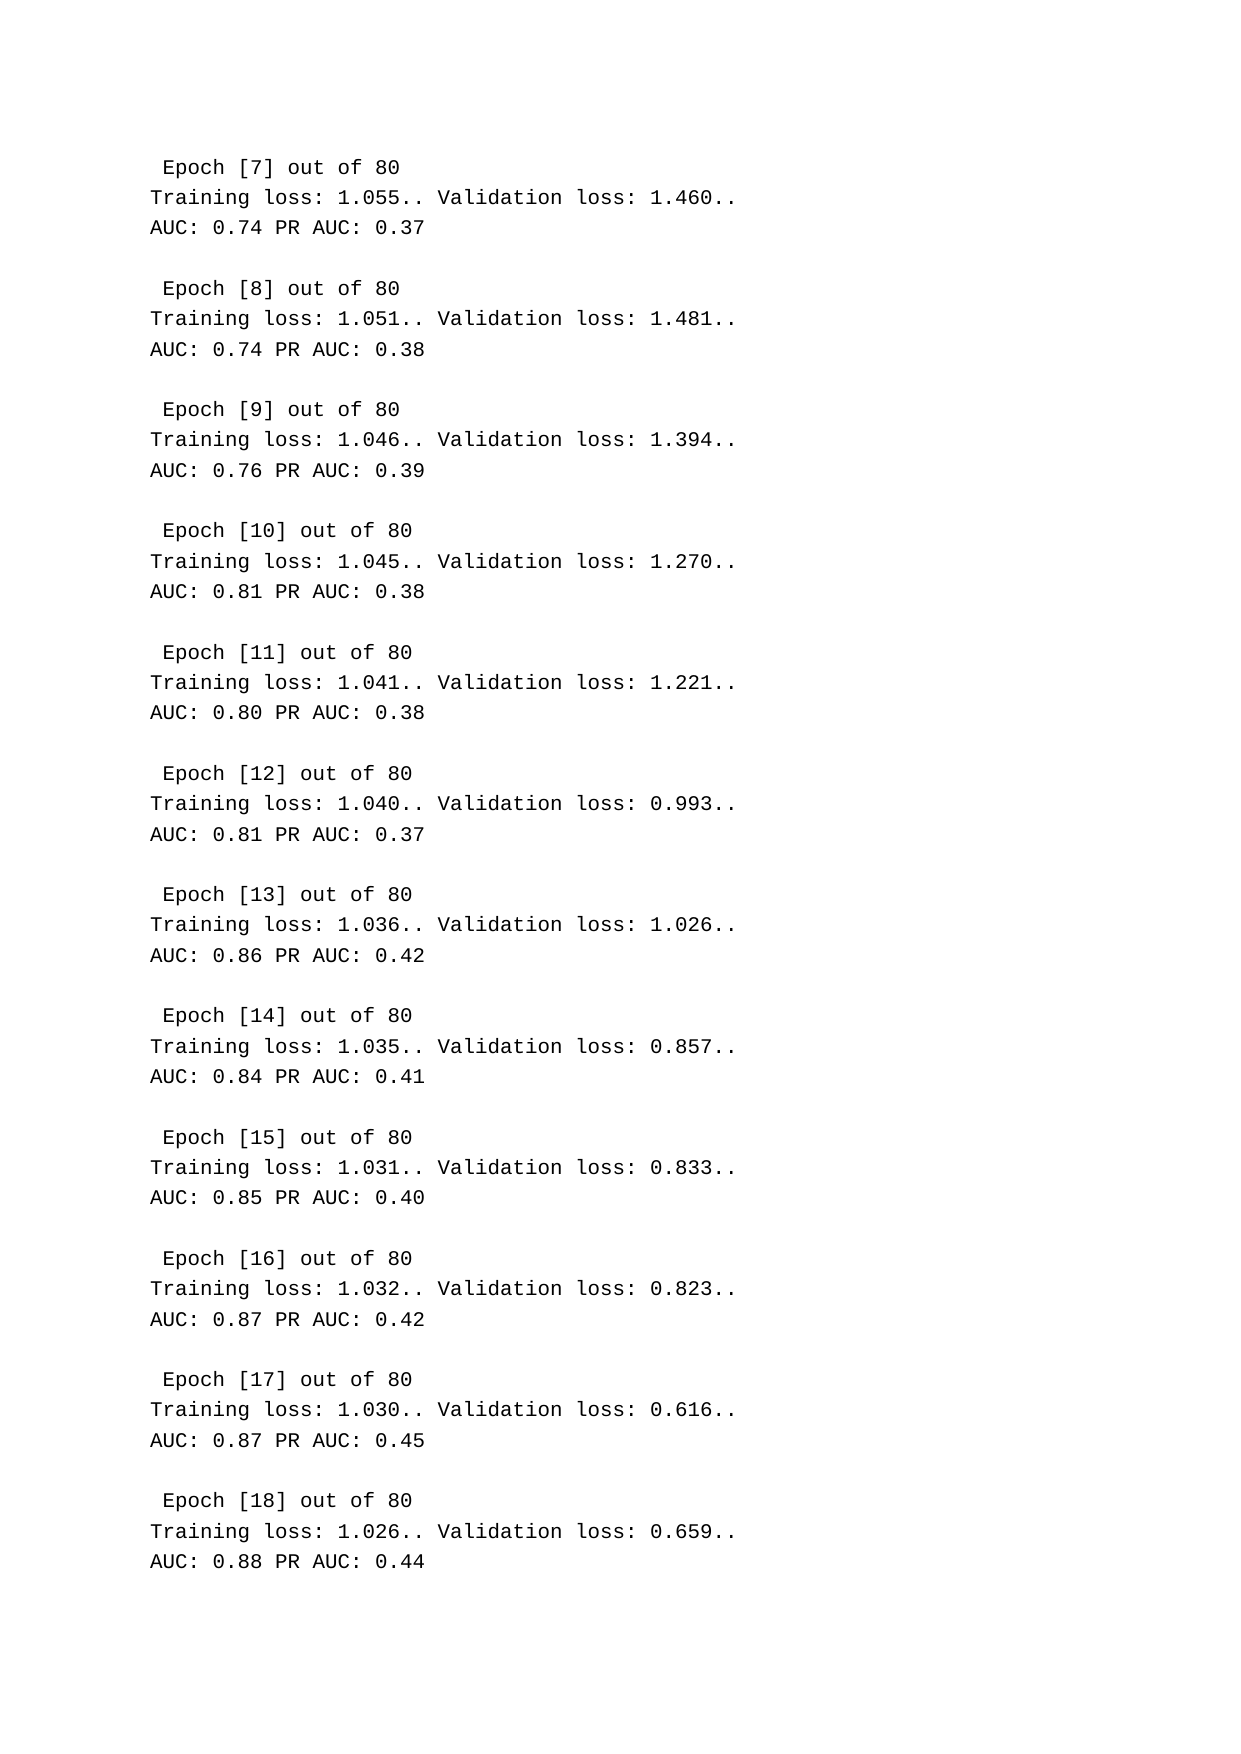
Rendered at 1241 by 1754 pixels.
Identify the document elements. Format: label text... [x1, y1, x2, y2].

text AUC: 0.81 PR AUC: 0.38 [150, 574, 1090, 605]
text Epoch [18] out of 80 [150, 1484, 1090, 1514]
text Training loss: 1.036.. Validation loss: 1.026.. [150, 908, 1090, 938]
text AUC: 0.86 PR AUC: 0.42 [150, 938, 1090, 968]
text Epoch [14] out of 80 [150, 999, 1090, 1029]
text AUC: 0.88 PR AUC: 0.44 [150, 1544, 1090, 1575]
text Training loss: 1.055.. Validation loss: 1.460.. [150, 180, 1090, 211]
text AUC: 0.80 PR AUC: 0.38 [150, 696, 1090, 726]
text Training loss: 1.035.. Validation loss: 0.857.. [150, 1029, 1090, 1059]
text AUC: 0.81 PR AUC: 0.37 [150, 817, 1090, 847]
text Training loss: 1.045.. Validation loss: 1.270.. [150, 544, 1090, 574]
text Epoch [8] out of 80 [150, 271, 1090, 302]
text Training loss: 1.032.. Validation loss: 0.823.. [150, 1272, 1090, 1302]
text Training loss: 1.051.. Validation loss: 1.481.. [150, 302, 1090, 332]
text Training loss: 1.031.. Validation loss: 0.833.. [150, 1150, 1090, 1181]
text Training loss: 1.046.. Validation loss: 1.394.. [150, 423, 1090, 453]
text Epoch [17] out of 80 [150, 1362, 1090, 1393]
text Epoch [11] out of 80 [150, 635, 1090, 665]
text Training loss: 1.026.. Validation loss: 0.659.. [150, 1514, 1090, 1544]
text Epoch [16] out of 80 [150, 1241, 1090, 1272]
text Epoch [7] out of 80 [150, 150, 1090, 180]
text Training loss: 1.030.. Validation loss: 0.616.. [150, 1393, 1090, 1423]
text AUC: 0.76 PR AUC: 0.39 [150, 453, 1090, 483]
text Training loss: 1.040.. Validation loss: 0.993.. [150, 787, 1090, 817]
text Epoch [13] out of 80 [150, 877, 1090, 908]
text Epoch [12] out of 80 [150, 756, 1090, 787]
text AUC: 0.87 PR AUC: 0.42 [150, 1302, 1090, 1332]
text AUC: 0.85 PR AUC: 0.40 [150, 1181, 1090, 1211]
text AUC: 0.87 PR AUC: 0.45 [150, 1423, 1090, 1453]
text Epoch [10] out of 80 [150, 514, 1090, 544]
text Training loss: 1.041.. Validation loss: 1.221.. [150, 665, 1090, 696]
text Epoch [15] out of 80 [150, 1120, 1090, 1150]
text AUC: 0.84 PR AUC: 0.41 [150, 1059, 1090, 1090]
text AUC: 0.74 PR AUC: 0.37 [150, 211, 1090, 241]
text AUC: 0.74 PR AUC: 0.38 [150, 332, 1090, 362]
text Epoch [9] out of 80 [150, 392, 1090, 423]
